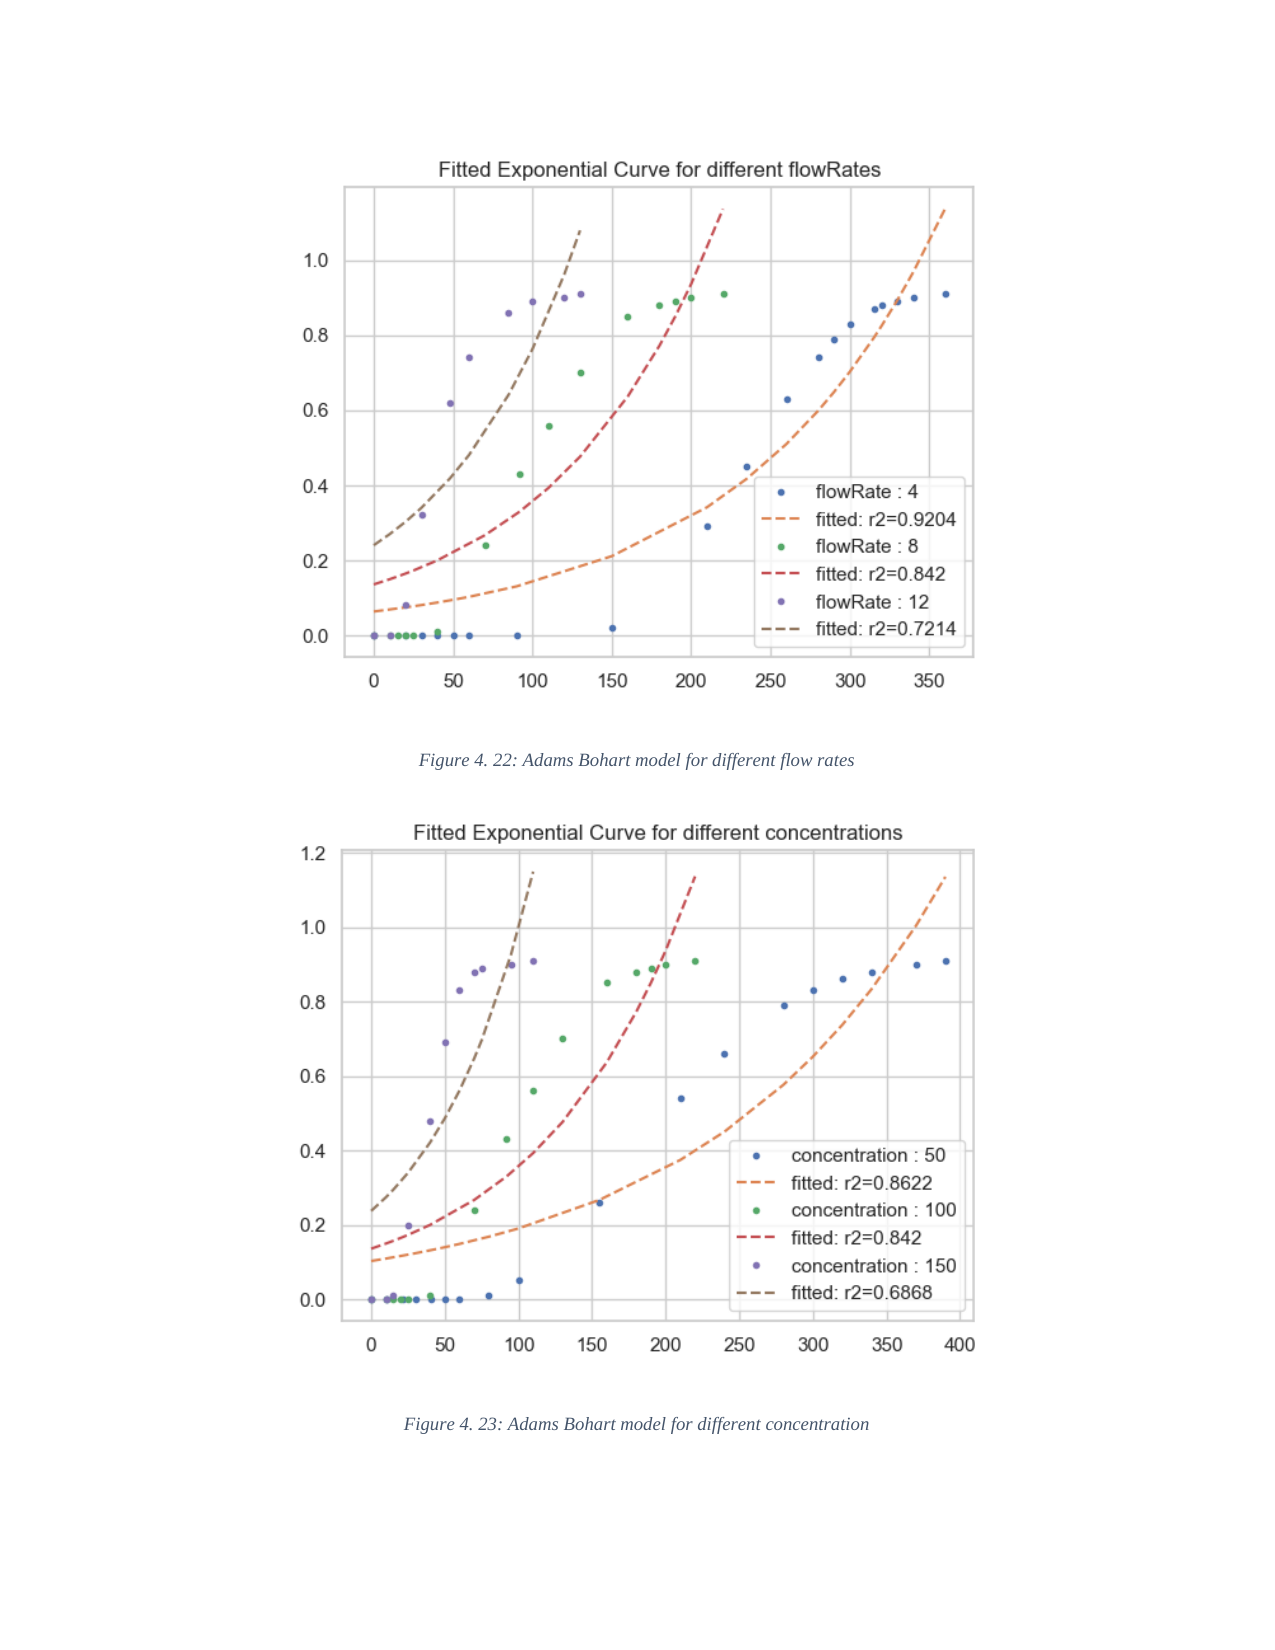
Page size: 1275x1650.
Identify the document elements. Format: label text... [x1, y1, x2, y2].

text Figure 4. 22: Adams Bohart model for different flow rates [150, 749, 1125, 770]
text Figure 4. 23: Adams Bohart model for different concentration [150, 1413, 1125, 1435]
picture [289, 150, 986, 704]
picture [286, 812, 989, 1368]
